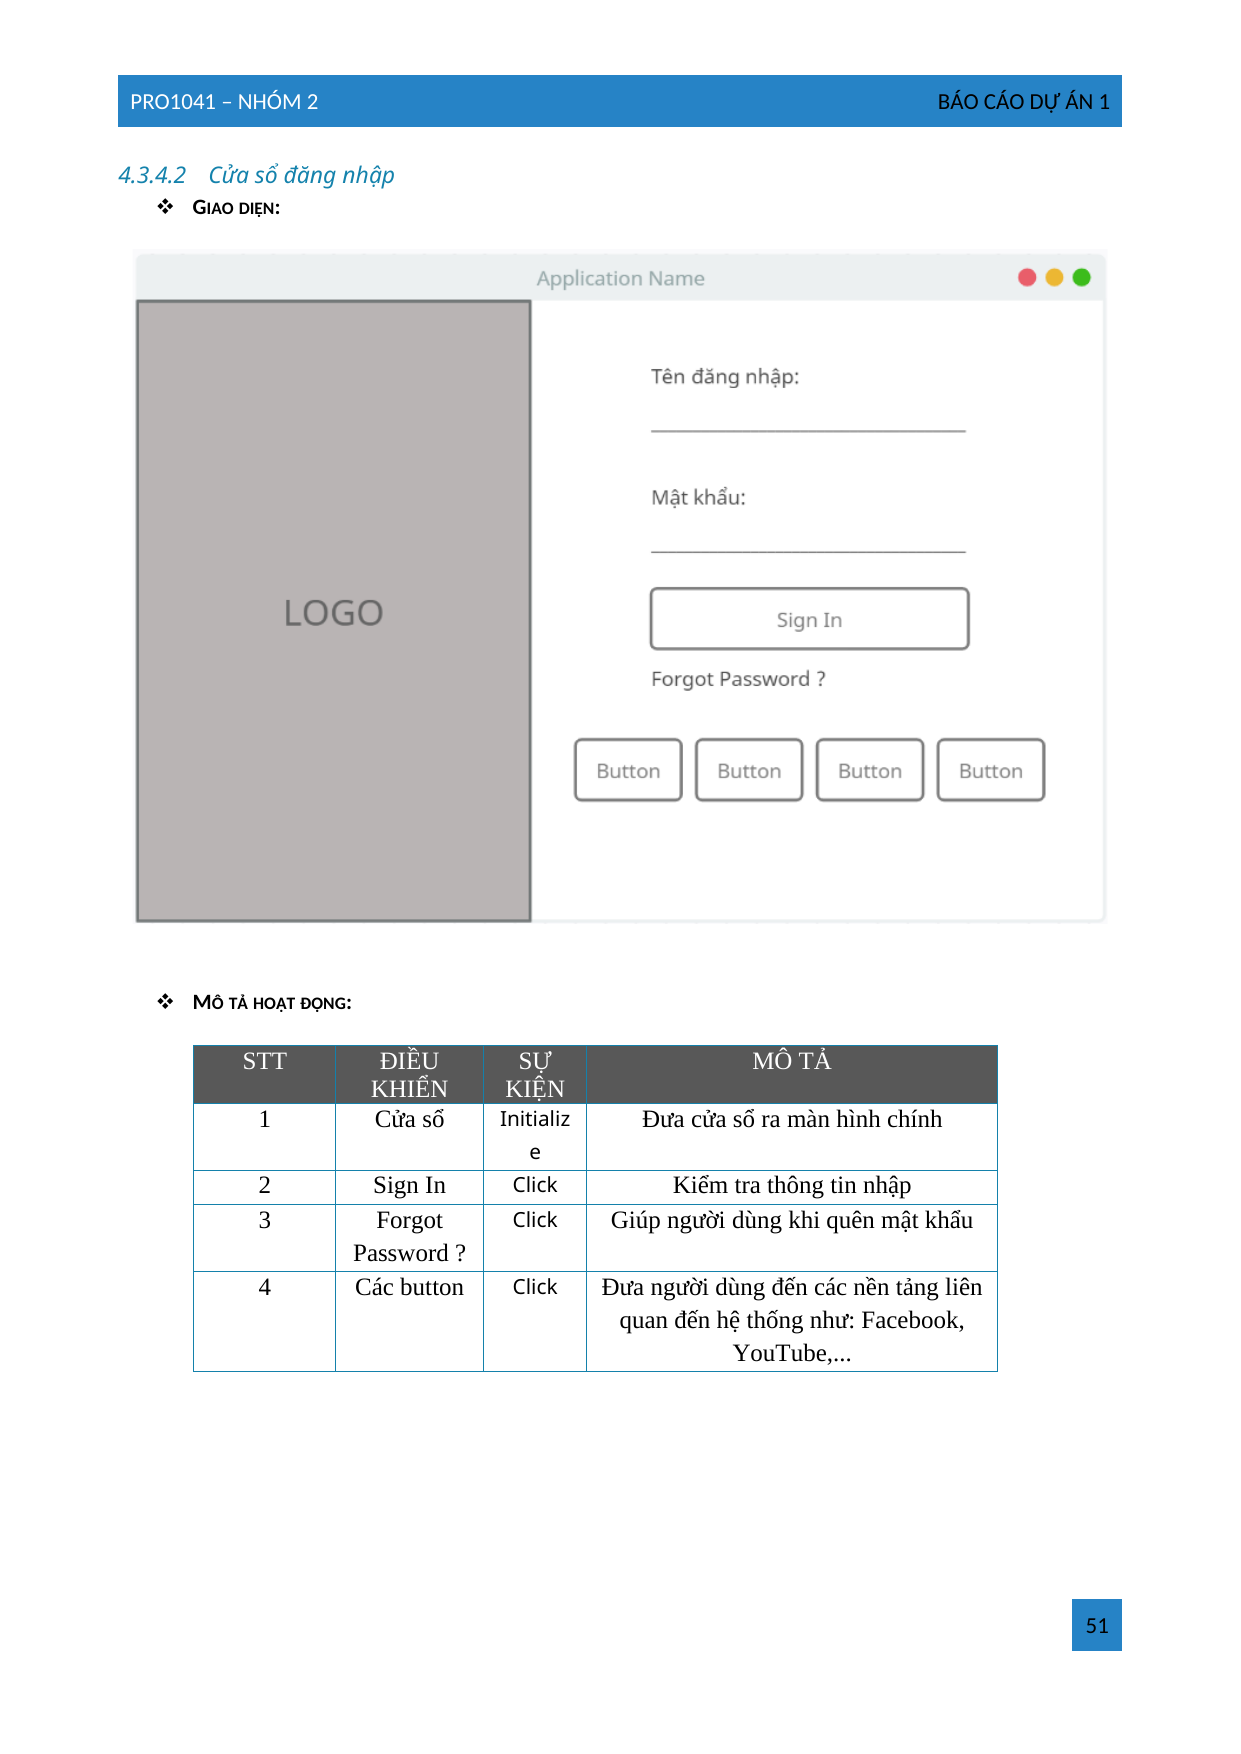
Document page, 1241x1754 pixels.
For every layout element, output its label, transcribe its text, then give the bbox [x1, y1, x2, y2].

title Giao diện: [155, 193, 1122, 219]
table_header STT [194, 1046, 335, 1103]
table_header ĐIỀU KHIỂN [336, 1046, 483, 1103]
table_cell Đưa cửa sổ ra màn hình chính [587, 1104, 997, 1169]
table_cell Initialize [484, 1104, 586, 1169]
table_cell Forgot Password ? [336, 1205, 483, 1271]
table_cell Các button [336, 1272, 483, 1371]
subtitle Cửa sổ đăng nhập [118, 159, 1122, 190]
picture [132, 249, 1108, 924]
table_cell Click [484, 1171, 586, 1204]
table_cell Cửa sổ [336, 1104, 483, 1169]
table_header MÔ TẢ [587, 1046, 997, 1103]
table_cell 2 [194, 1171, 335, 1204]
table_cell Kiểm tra thông tin nhập [587, 1171, 997, 1204]
table_cell Đưa người dùng đến các nền tảng liên quan đến hệ thống như: Facebook, YouTube,... [587, 1272, 997, 1371]
table_cell Giúp người dùng khi quên mật khẩu [587, 1205, 997, 1271]
table_cell 4 [194, 1272, 335, 1371]
table_cell 3 [194, 1205, 335, 1271]
table_cell Click [484, 1205, 586, 1271]
table_cell Sign In [336, 1171, 483, 1204]
table_header SỰ KIỆN [484, 1046, 586, 1103]
title Mô tả hoạt động: [155, 988, 1122, 1014]
table_cell Click [484, 1272, 586, 1371]
table_cell 1 [194, 1104, 335, 1169]
